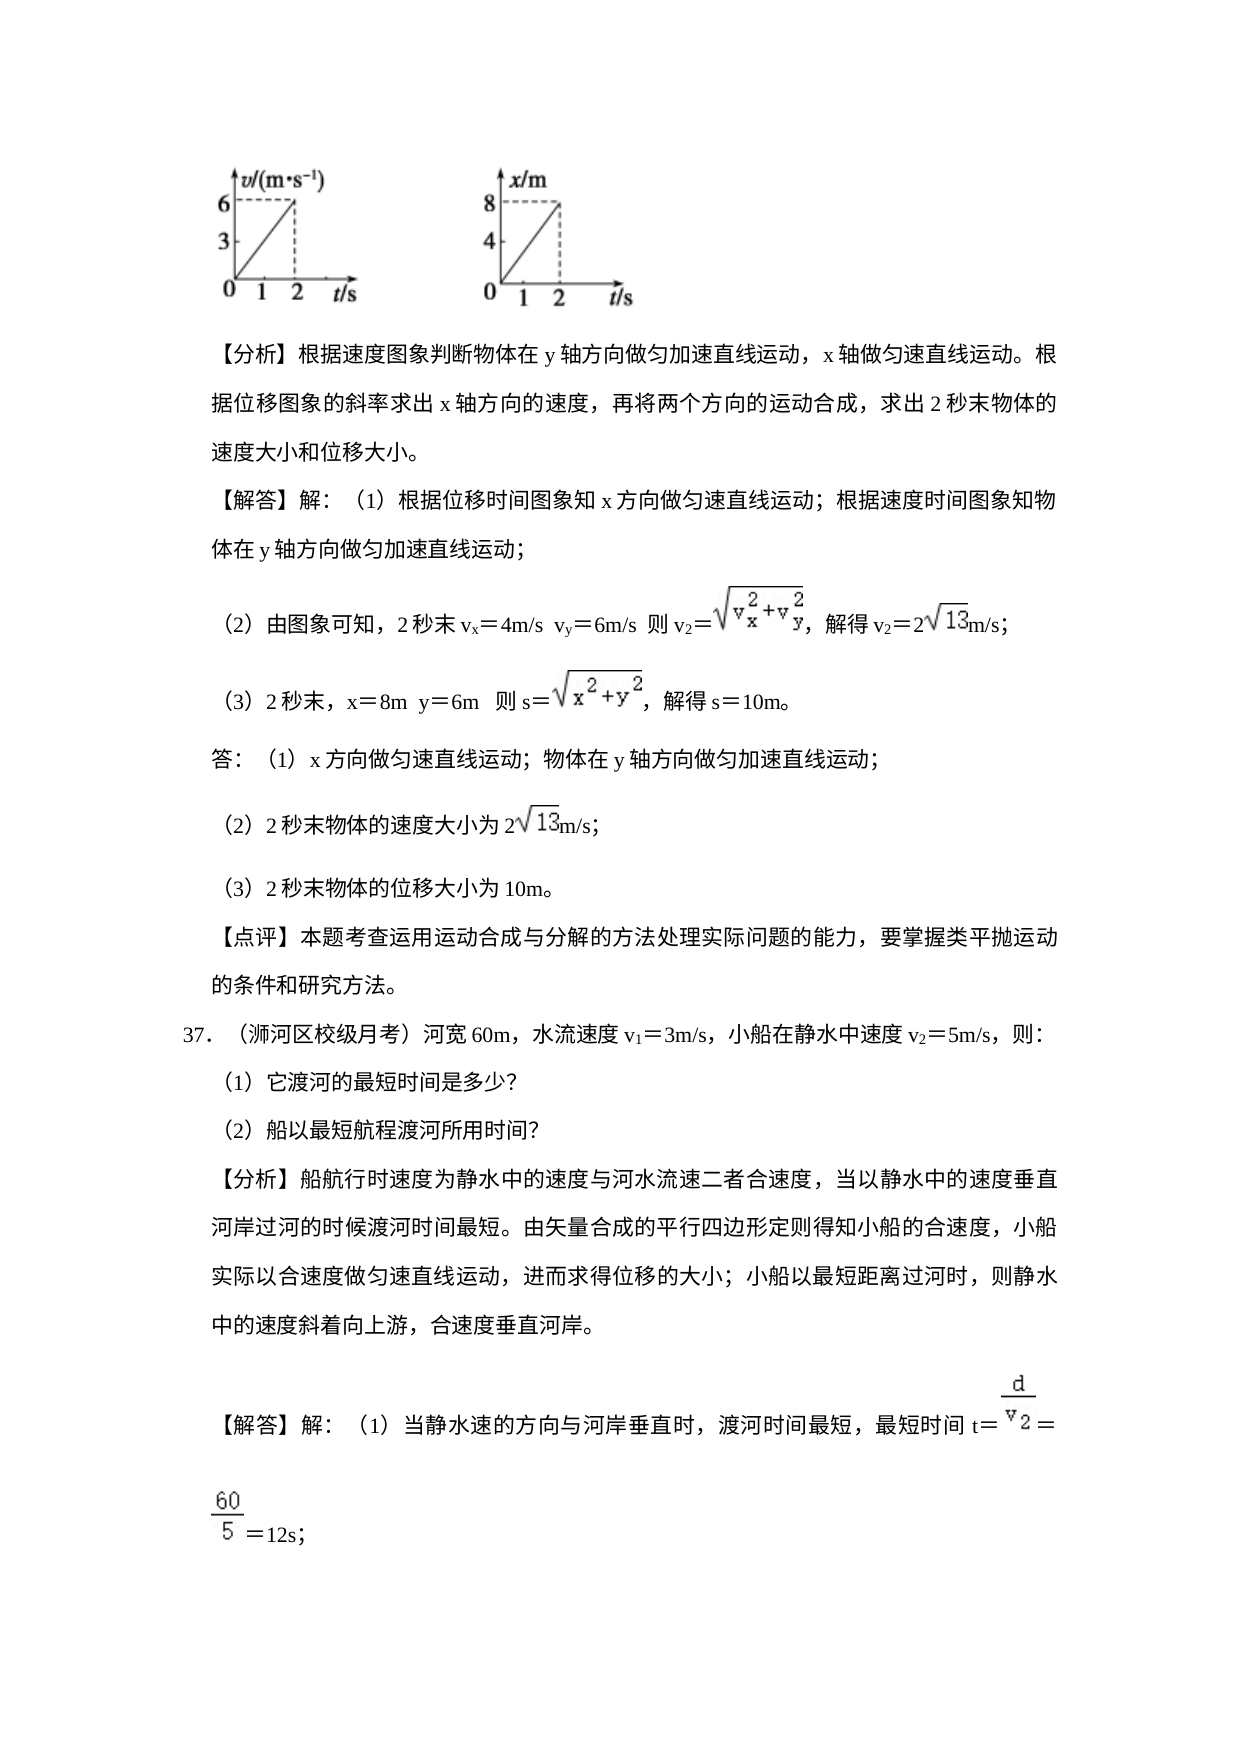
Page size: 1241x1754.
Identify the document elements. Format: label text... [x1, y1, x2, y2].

text （1）它渡河的最短时间是多少？ [211, 1064, 1058, 1097]
text （3）2秒末，x＝8m y＝6m 则s＝，解得s＝10m。 [211, 661, 1058, 726]
picture [552, 670, 642, 710]
text （2）2秒末物体的速度大小为2m/s； [211, 790, 1058, 855]
picture [713, 586, 803, 632]
text （3）2秒末物体的位移大小为10m。 [211, 871, 1058, 903]
text 【分析】根据速度图象判断物体在y轴方向做匀加速直线运动，x轴做匀速直线运动。根据位移图象的斜率求出x轴方向的速度，再将两个方向的运动合成，求出2秒末物体的速度大小和位移大小。 [211, 337, 1058, 467]
text 答：（1）x方向做匀速直线运动；物体在y轴方向做匀加速直线运动； [211, 742, 1058, 774]
text 【解答】解：（1）当静水速的方向与河岸垂直时，渡河时间最短，最短时间t＝＝＝12s； [211, 1356, 1058, 1551]
picture [211, 1487, 244, 1543]
text 【解答】解：（1）根据位移时间图象知x方向做匀速直线运动；根据速度时间图象知物体在y轴方向做匀加速直线运动； [211, 483, 1058, 564]
picture [924, 603, 968, 632]
picture [211, 161, 638, 311]
text （2）由图象可知，2秒末vx＝4m/s vy＝6m/s 则v2＝，解得v2＝2m/s； [211, 580, 1058, 645]
text 37．（浉河区校级月考）河宽60m，水流速度v1＝3m/s，小船在静水中速度v2＝5m/s，则： [183, 1016, 1058, 1049]
picture [515, 805, 559, 834]
picture [1001, 1369, 1036, 1434]
text 【分析】船航行时速度为静水中的速度与河水流速二者合速度，当以静水中的速度垂直河岸过河的时候渡河时间最短。由矢量合成的平行四边形定则得知小船的合速度，小船实际以合速度做匀速直线运动，进而求得位移的大小；小船以最短距离过河时，则静水中的速度斜着向上游，合速度垂直河岸。 [211, 1161, 1058, 1340]
text 【点评】本题考查运用运动合成与分解的方法处理实际问题的能力，要掌握类平抛运动的条件和研究方法。 [211, 919, 1058, 1000]
text （2）船以最短航程渡河所用时间？ [211, 1113, 1058, 1145]
